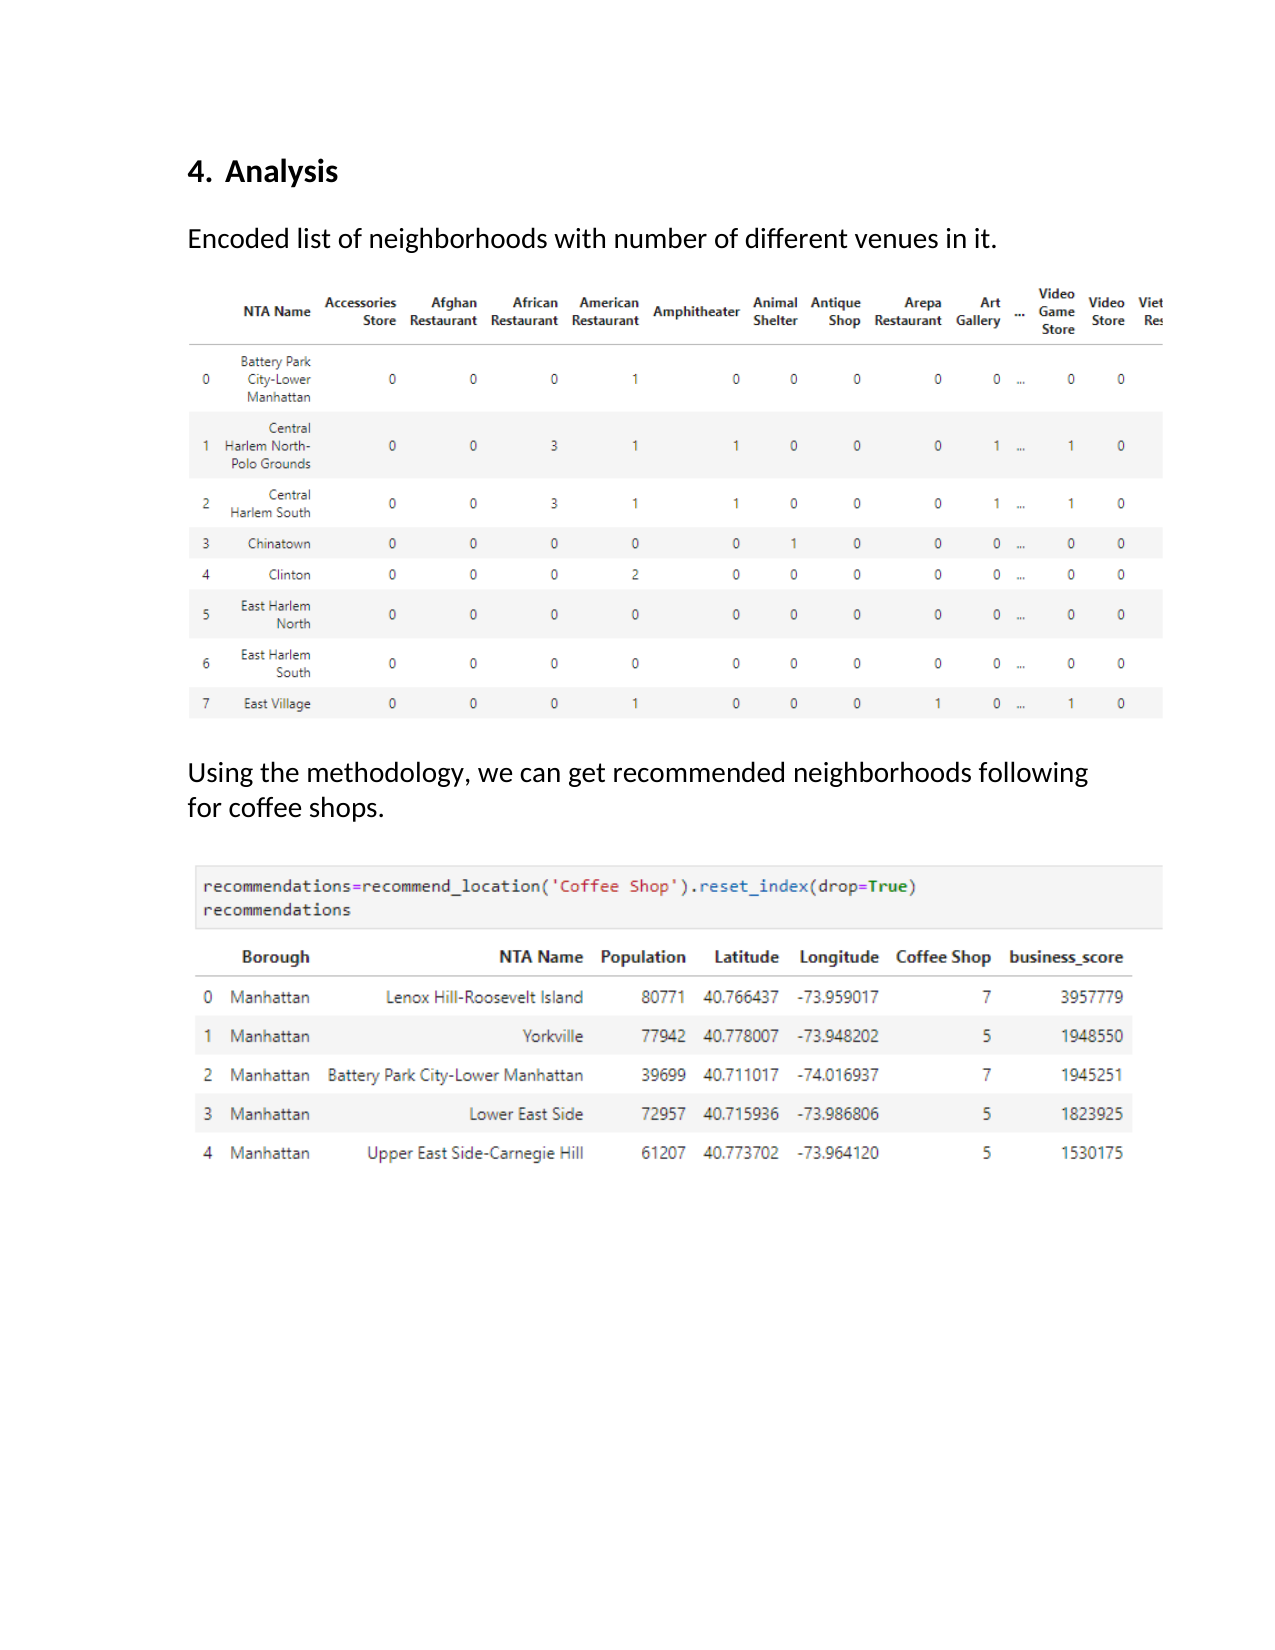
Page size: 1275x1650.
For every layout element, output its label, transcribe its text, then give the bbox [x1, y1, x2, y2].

list Analysis [187, 150, 1125, 191]
picture [187, 284, 1163, 725]
text Using the methodology, we can get recommended neighborhoods following for coffee shops. [187, 754, 1125, 825]
text Encoded list of neighborhoods with number of different venues in it. [187, 220, 1125, 256]
picture [187, 854, 1163, 1198]
